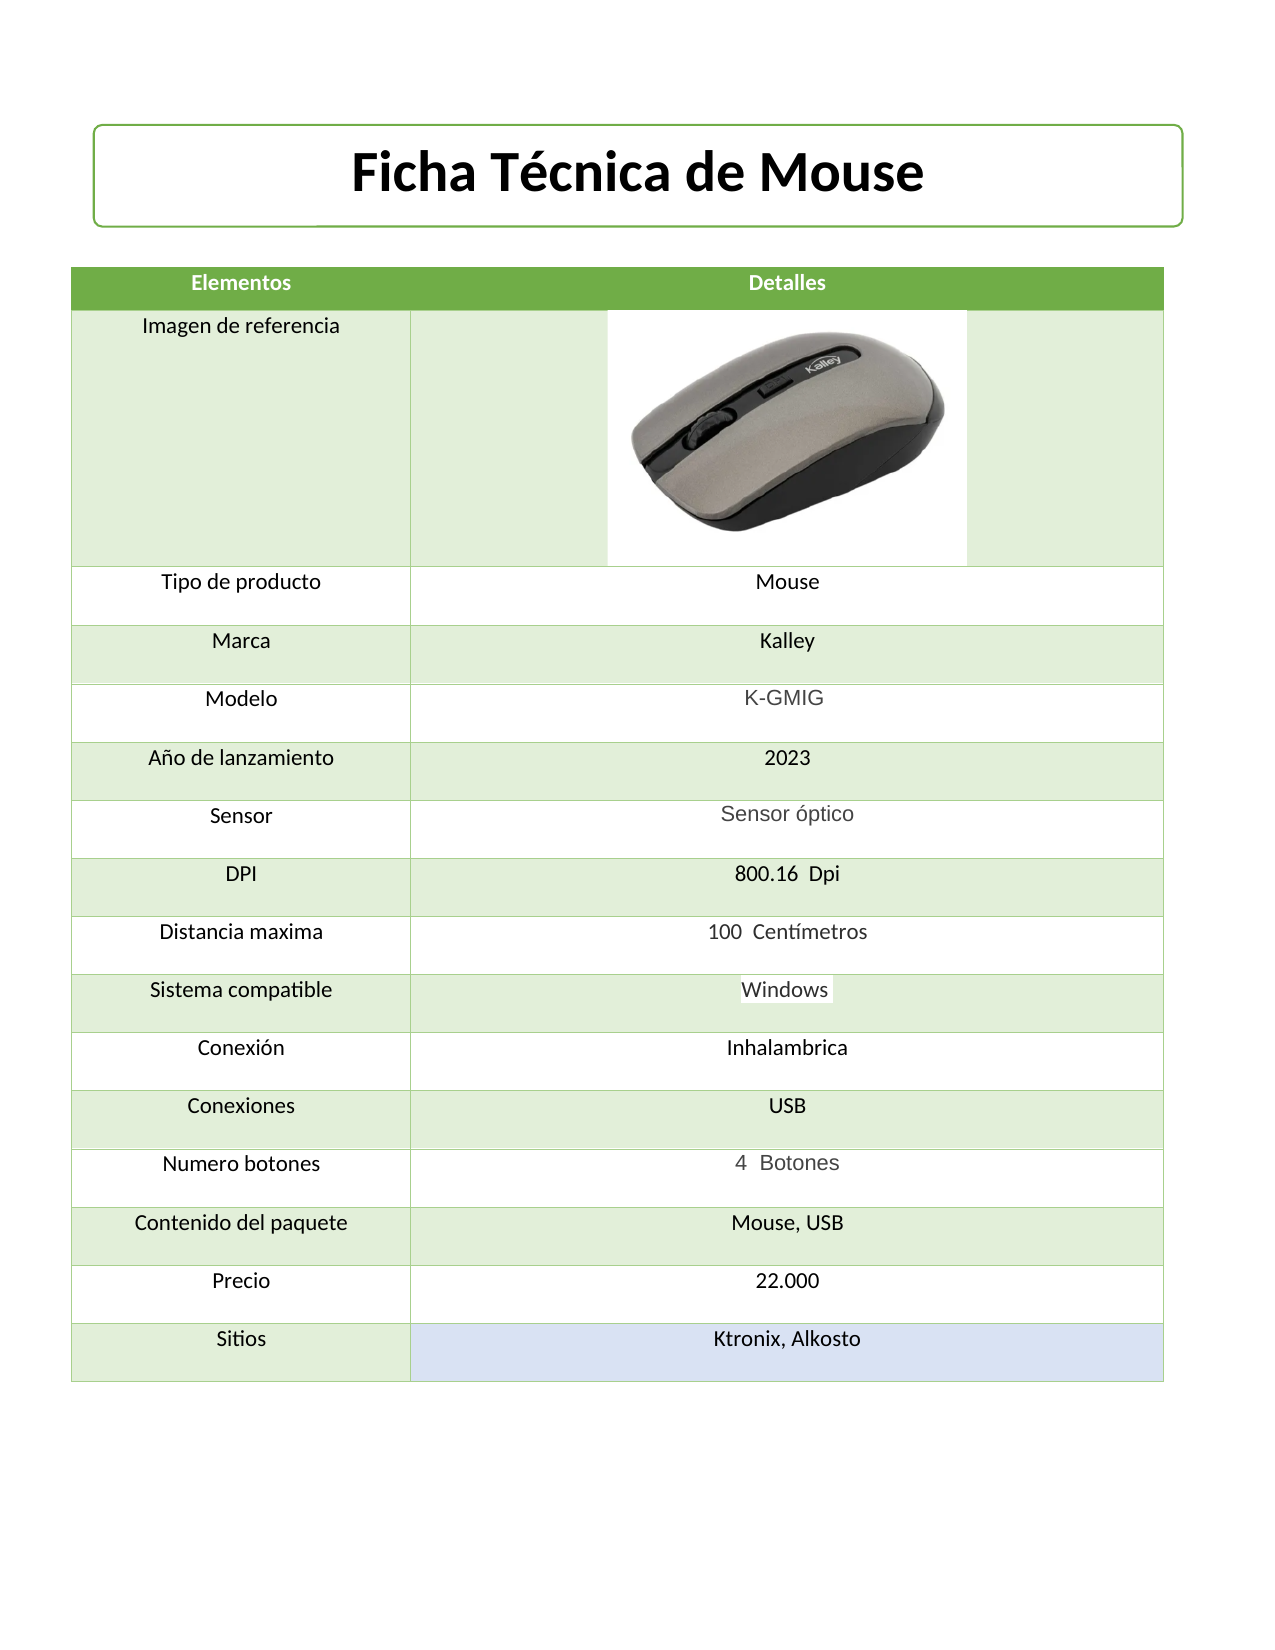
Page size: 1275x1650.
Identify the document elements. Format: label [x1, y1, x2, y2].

picture [607, 310, 967, 566]
